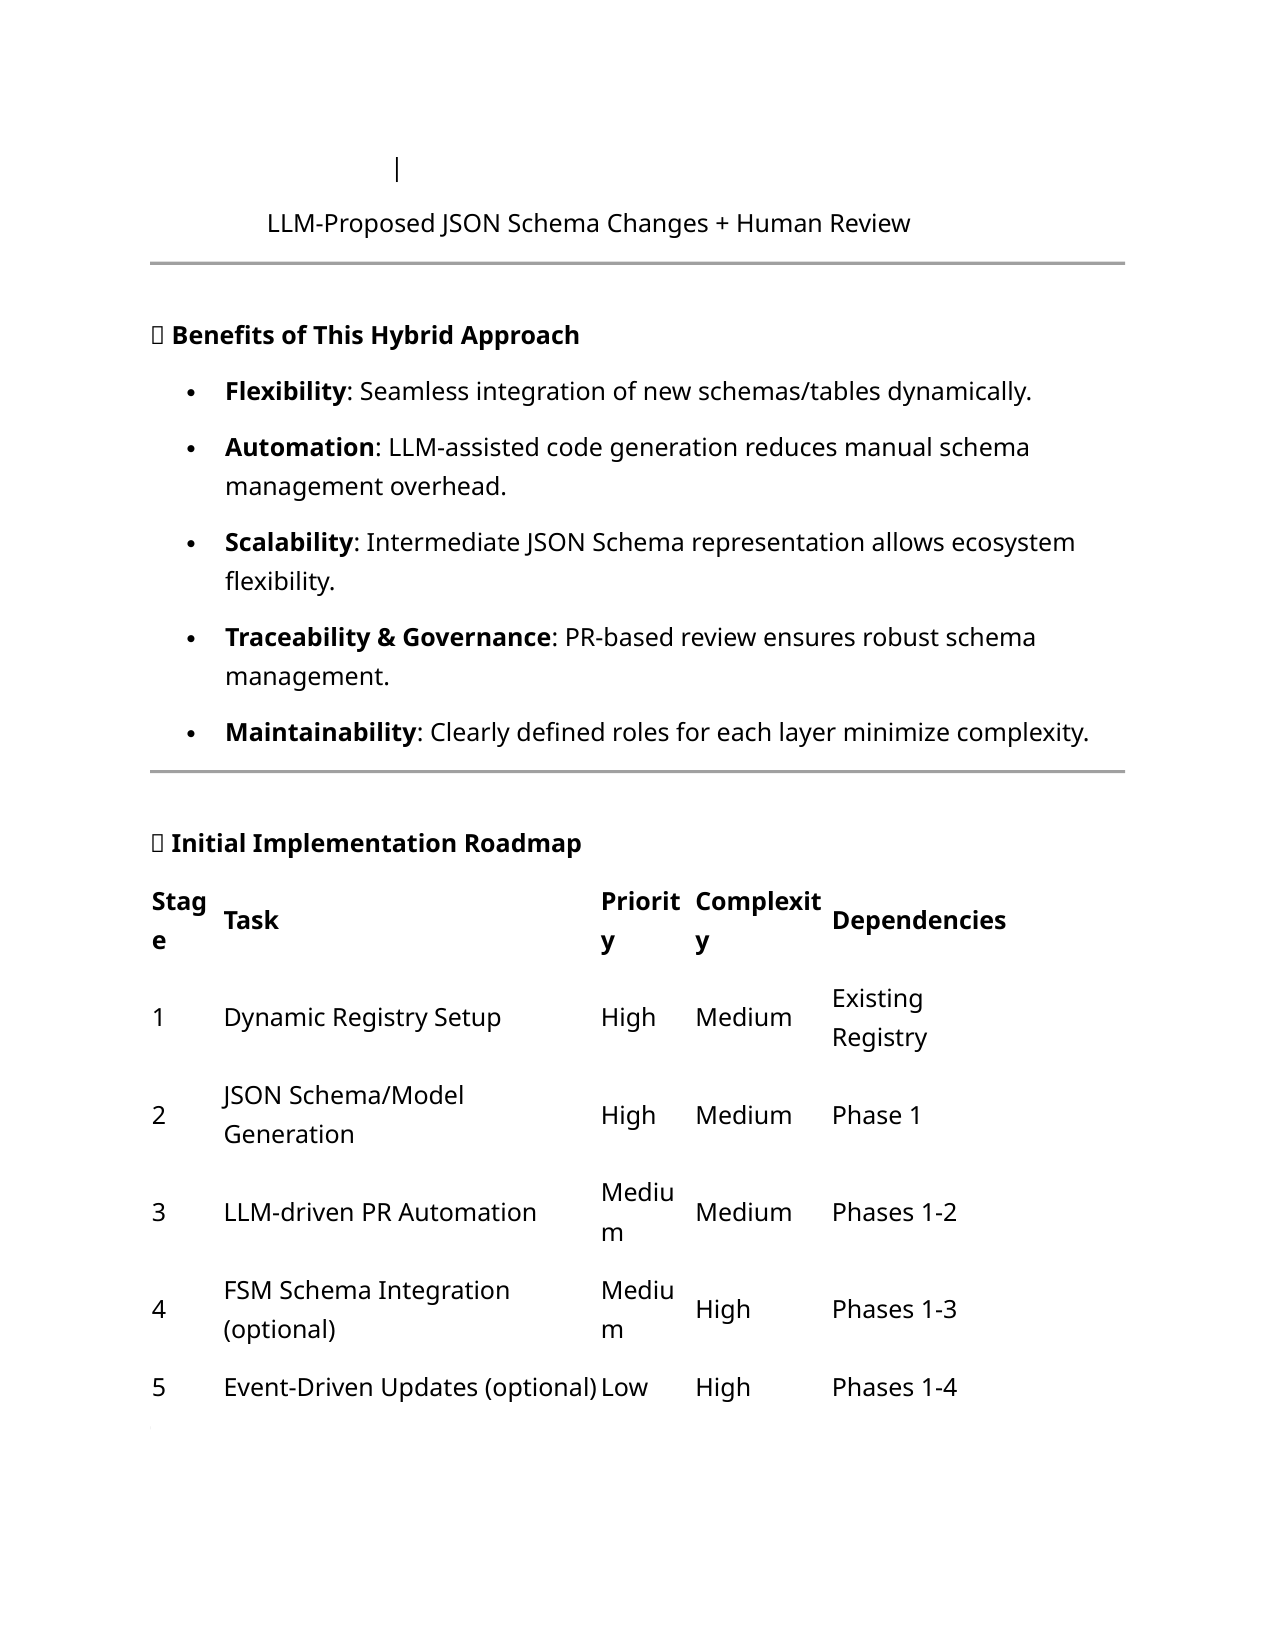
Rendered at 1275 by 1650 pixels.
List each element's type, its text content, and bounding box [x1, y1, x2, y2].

text | [150, 150, 1125, 184]
text LLM-Proposed JSON Schema Changes + Human Review [150, 206, 1125, 240]
list Automation: LLM-assisted code generation reduces manual schema management overhead. [187, 429, 1125, 502]
list Traceability & Governance: PR-based review ensures robust schema management. [187, 619, 1125, 692]
list Maintainability: Clearly defined roles for each layer minimize complexity. [187, 714, 1125, 748]
list Flexibility: Seamless integration of new schemas/tables dynamically. [187, 373, 1125, 407]
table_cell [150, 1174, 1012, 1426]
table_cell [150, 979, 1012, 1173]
text 🎯 Benefits of This Hybrid Approach [150, 317, 1125, 352]
list Scalability: Intermediate JSON Schema representation allows ecosystem flexibility. [187, 524, 1125, 597]
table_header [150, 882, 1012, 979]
text 🚧 Initial Implementation Roadmap [150, 826, 1125, 860]
